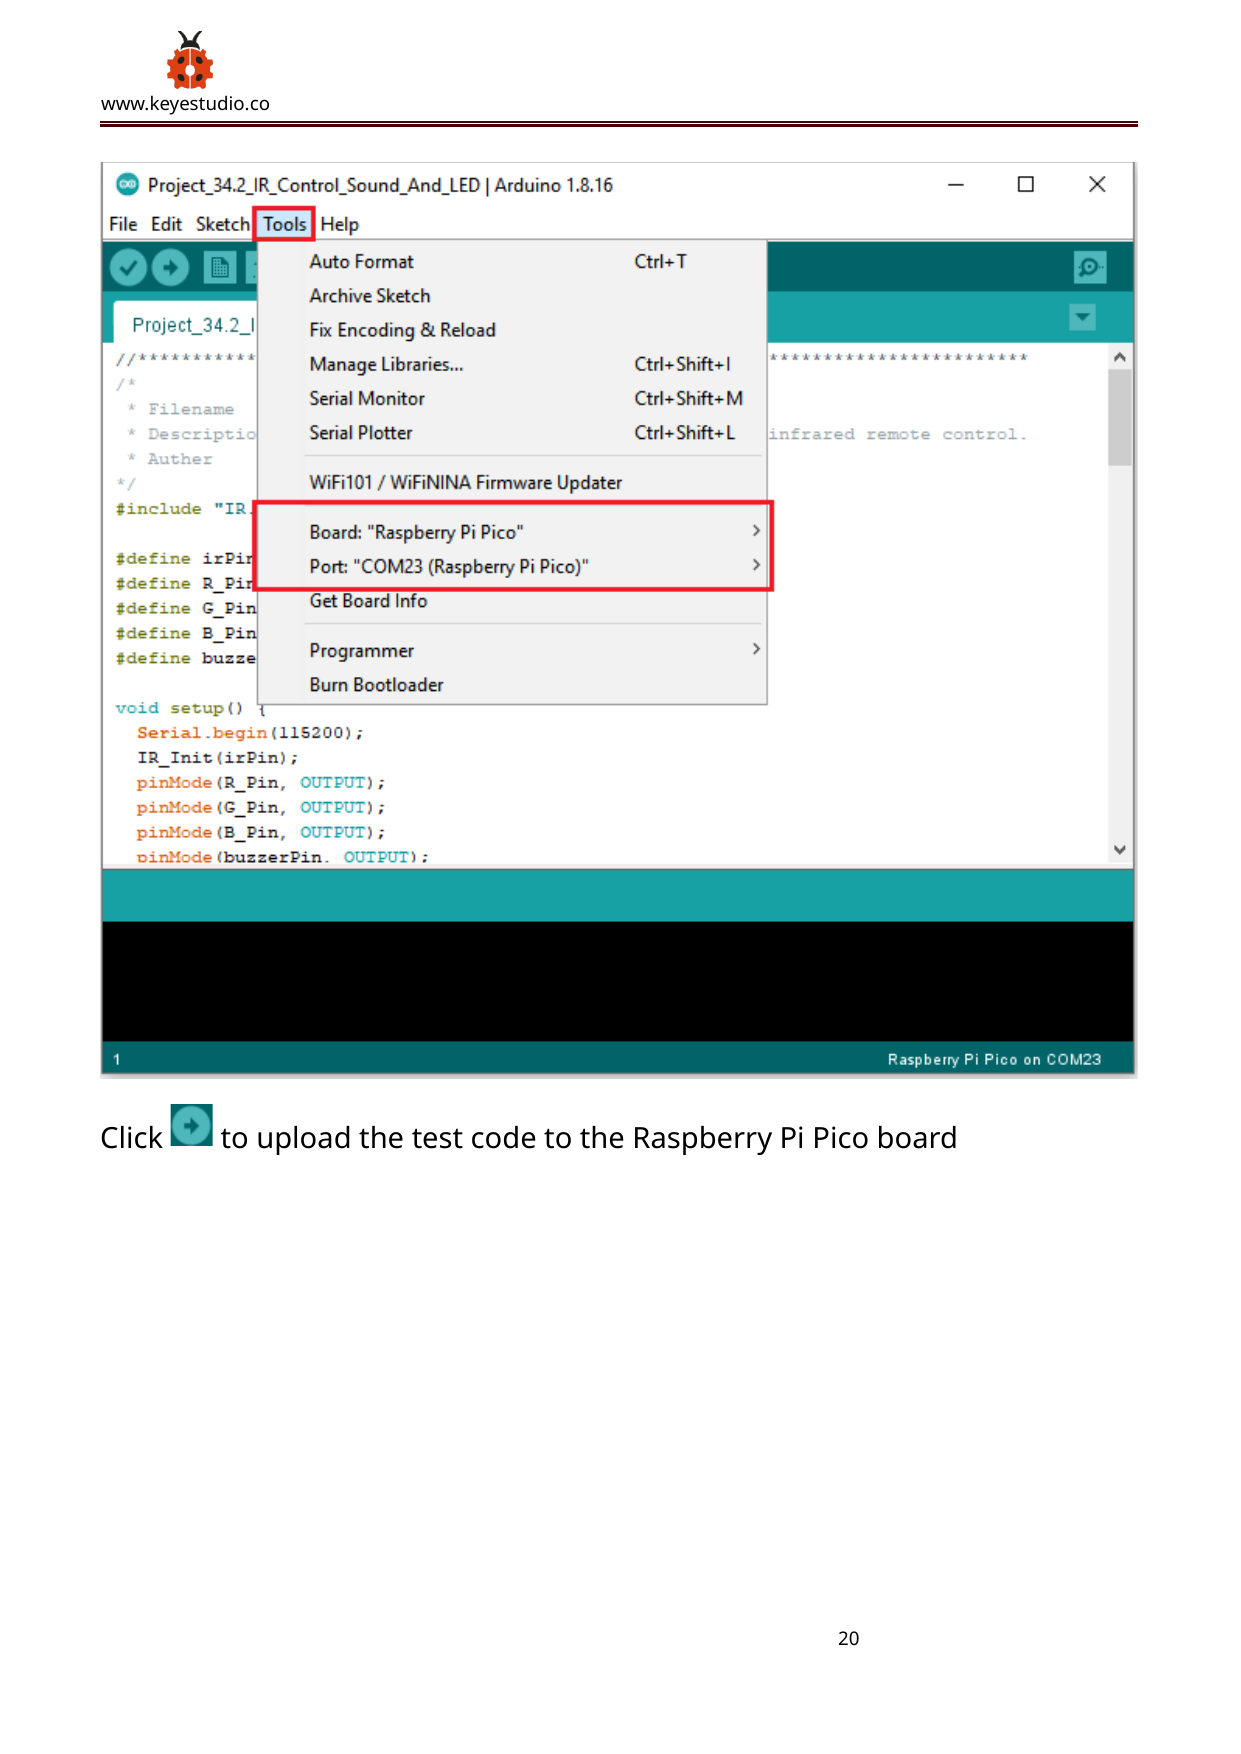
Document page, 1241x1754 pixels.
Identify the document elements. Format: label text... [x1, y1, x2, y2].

picture [155, 31, 231, 93]
text Click to upload the test code to the Raspberry Pi Pico board [100, 1104, 1138, 1169]
picture [170, 1104, 213, 1146]
picture [100, 162, 1138, 1079]
